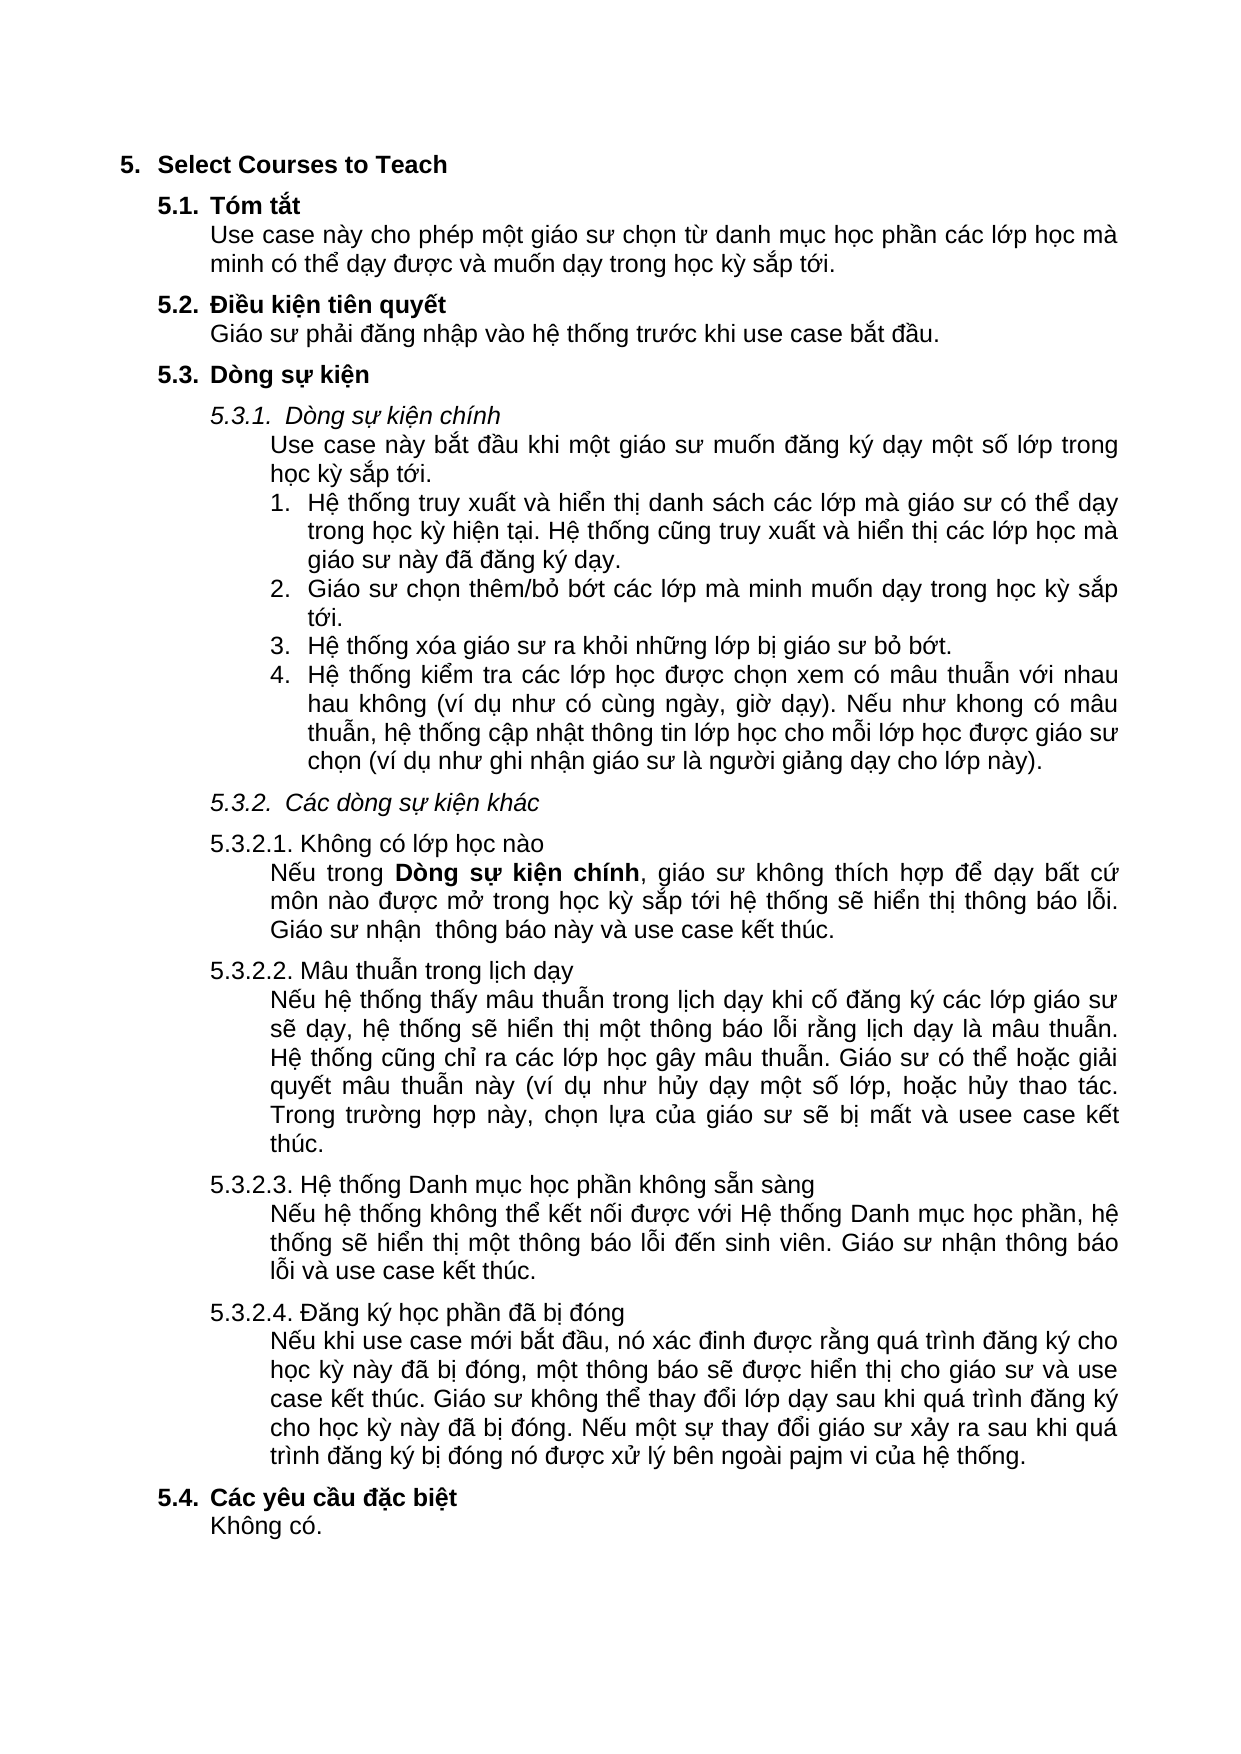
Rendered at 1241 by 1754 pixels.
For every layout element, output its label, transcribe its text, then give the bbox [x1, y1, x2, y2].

subtitle Tóm tắt [157, 191, 1120, 220]
subtitle Không có lớp học nào [210, 829, 1120, 857]
text Nếu hệ thống thấy mâu thuẫn trong lịch dạy khi cố đăng ký các lớp giáo sư sẽ dạy, hệ thống sẽ hiển thị một thông báo lỗi rằng lịch dạy là mâu thuẫn. Hệ thống cũng chỉ ra các lớp học gây mâu thuẫn. Giáo sư có thể hoặc giải quyết mâu thuẫn này (ví dụ như hủy dạy một số lớp, hoặc hủy thao tác. Trong trường hợp này, chọn lựa của giáo sư sẽ bị mất và usee case kết thúc. [270, 985, 1120, 1157]
text Nếu trong Dòng sự kiện chính, giáo sư không thích hợp để dạy bất cứ môn nào được mở trong học kỳ sắp tới hệ thống sẽ hiển thị thông báo lỗi. Giáo sư nhận thông báo này và use case kết thúc. [270, 857, 1120, 944]
text Use case này cho phép một giáo sư chọn từ danh mục học phần các lớp học mà minh có thể dạy được và muốn dạy trong học kỳ sắp tới. [210, 220, 1120, 277]
subtitle Dòng sự kiện [157, 360, 1120, 389]
list Hệ thống xóa giáo sư ra khỏi những lớp bị giáo sư bỏ bớt. [270, 631, 1120, 660]
subtitle Mâu thuẫn trong lịch dạy [210, 956, 1120, 985]
list Hệ thống kiểm tra các lớp học được chọn xem có mâu thuẫn với nhau hau không (ví dụ như có cùng ngày, giờ dạy). Nếu như khong có mâu thuẫn, hệ thống cập nhật thông tin lớp học cho mỗi lớp học được giáo sư chọn (ví dụ như ghi nhận giáo sư là người giảng dạy cho lớp này). [270, 660, 1120, 775]
subtitle Đăng ký học phần đã bị đóng [210, 1297, 1120, 1326]
subtitle Điều kiện tiên quyết [157, 290, 1120, 319]
list Giáo sư chọn thêm/bỏ bớt các lớp mà minh muốn dạy trong học kỳ sắp tới. [270, 574, 1120, 631]
subtitle Các yêu cầu đặc biệt [157, 1482, 1120, 1511]
subtitle Hệ thống Danh mục học phần không sẵn sàng [210, 1170, 1120, 1199]
subtitle Select Courses to Teach [120, 150, 1120, 179]
subtitle Dòng sự kiện chính [210, 401, 1120, 430]
text Giáo sư phải đăng nhập vào hệ thống trước khi use case bắt đầu. [210, 319, 1120, 347]
text Use case này bắt đầu khi một giáo sư muốn đăng ký dạy một số lớp trong học kỳ sắp tới. [270, 430, 1120, 487]
subtitle Các dòng sự kiện khác [210, 787, 1120, 816]
text Không có. [210, 1511, 1120, 1540]
list Hệ thống truy xuất và hiển thị danh sách các lớp mà giáo sư có thể dạy trong học kỳ hiện tại. Hệ thống cũng truy xuất và hiển thị các lớp học mà giáo sư này đã đăng ký dạy. [270, 487, 1120, 574]
text Nếu hệ thống không thể kết nối được với Hệ thống Danh mục học phần, hệ thống sẽ hiển thị một thông báo lỗi đến sinh viên. Giáo sư nhận thông báo lỗi và use case kết thúc. [270, 1199, 1120, 1285]
text Nếu khi use case mới bắt đầu, nó xác đinh được rằng quá trình đăng ký cho học kỳ này đã bị đóng, một thông báo sẽ được hiển thị cho giáo sư và use case kết thúc. Giáo sư không thể thay đổi lớp dạy sau khi quá trình đăng ký cho học kỳ này đã bị đóng. Nếu một sự thay đổi giáo sư xảy ra sau khi quá trình đăng ký bị đóng nó được xử lý bên ngoài pajm vi của hệ thống. [270, 1326, 1120, 1470]
